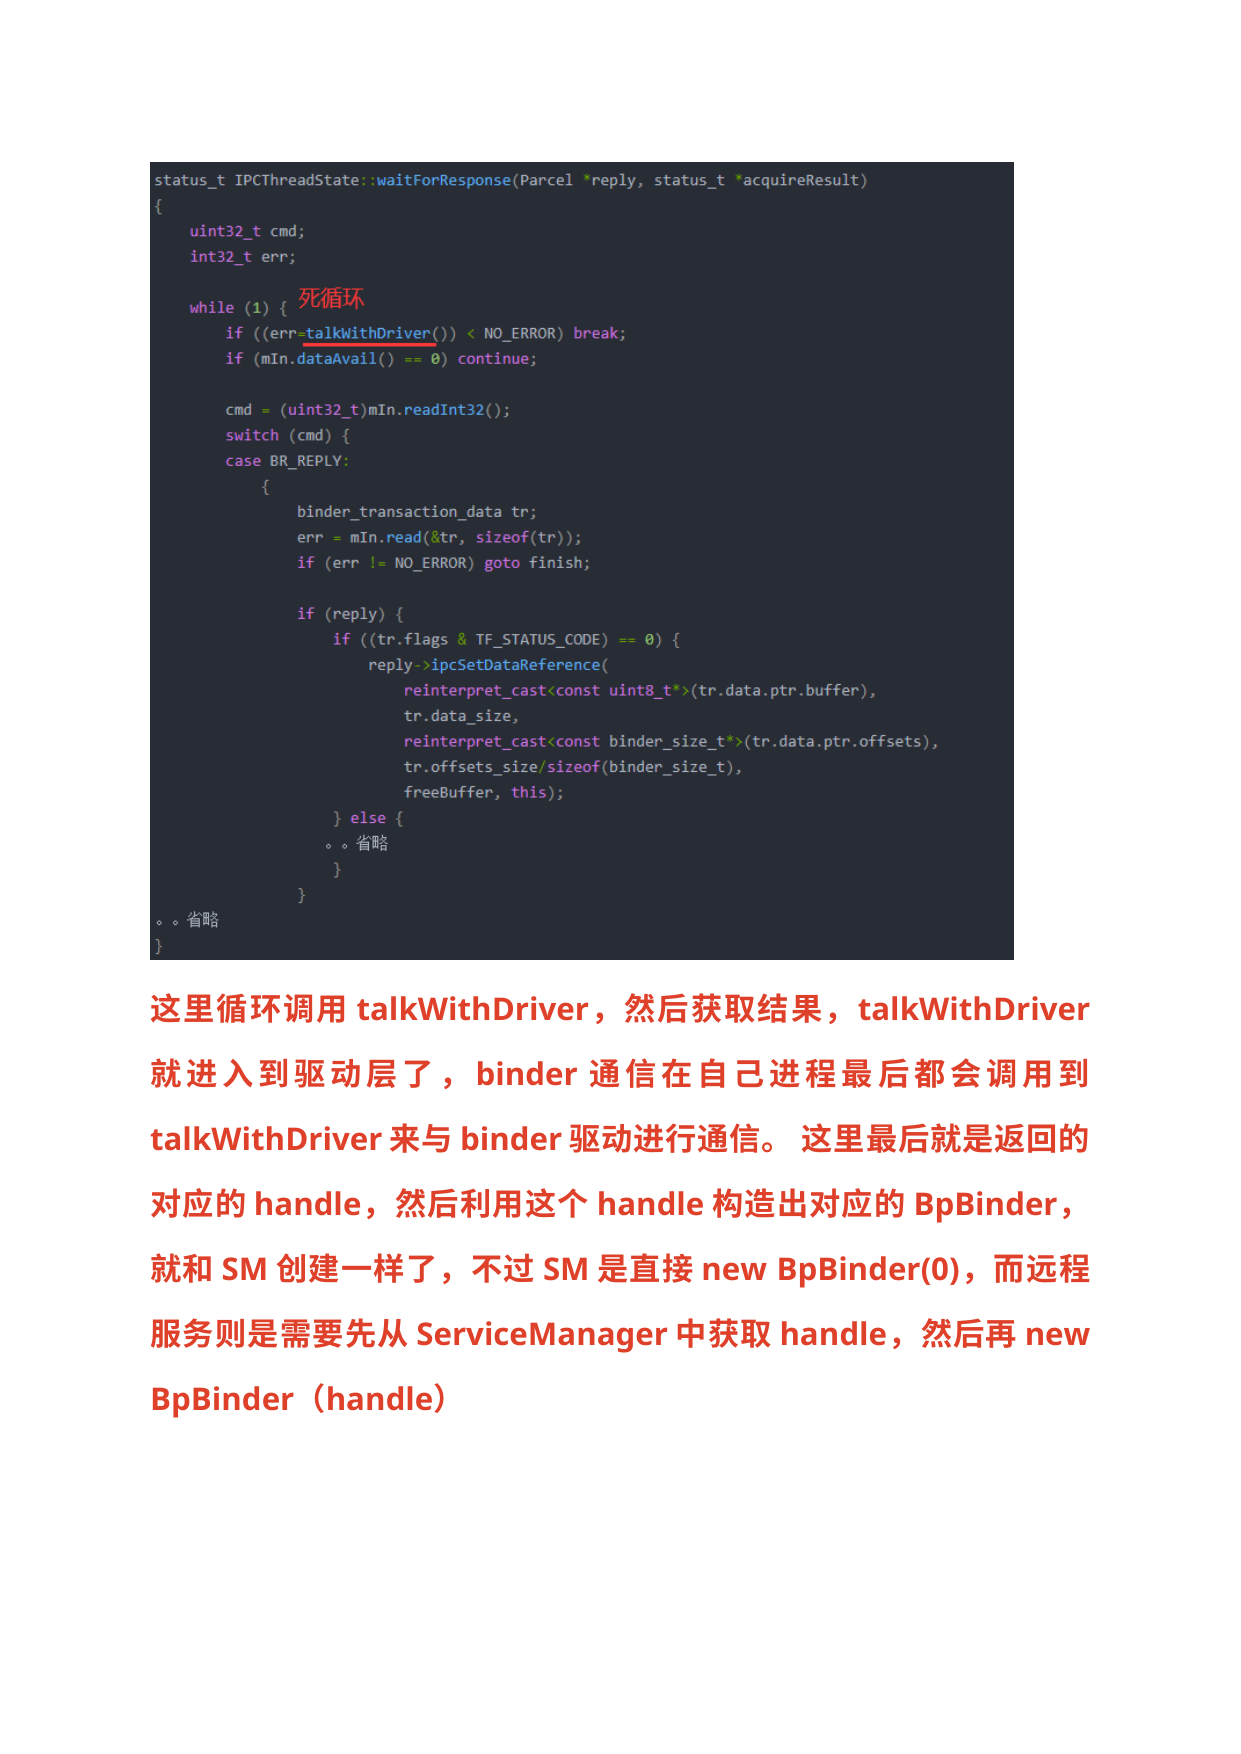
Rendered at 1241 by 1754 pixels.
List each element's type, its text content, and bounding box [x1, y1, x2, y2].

text 这里循环调用talkWithDriver，然后获取结果，talkWithDriver就进入到驱动层了，binder通信在自己进程最后都会调用到talkWithDriver来与binder驱动进行通信。 这里最后就是返回的对应的handle，然后利用这个handle构造出对应的BpBinder，就和SM创建一样了，不过SM是直接new BpBinder(0)，而远程服务则是需要先从ServiceManager中获取handle，然后再new BpBinder（handle） [150, 974, 1090, 1429]
picture [150, 162, 1014, 960]
